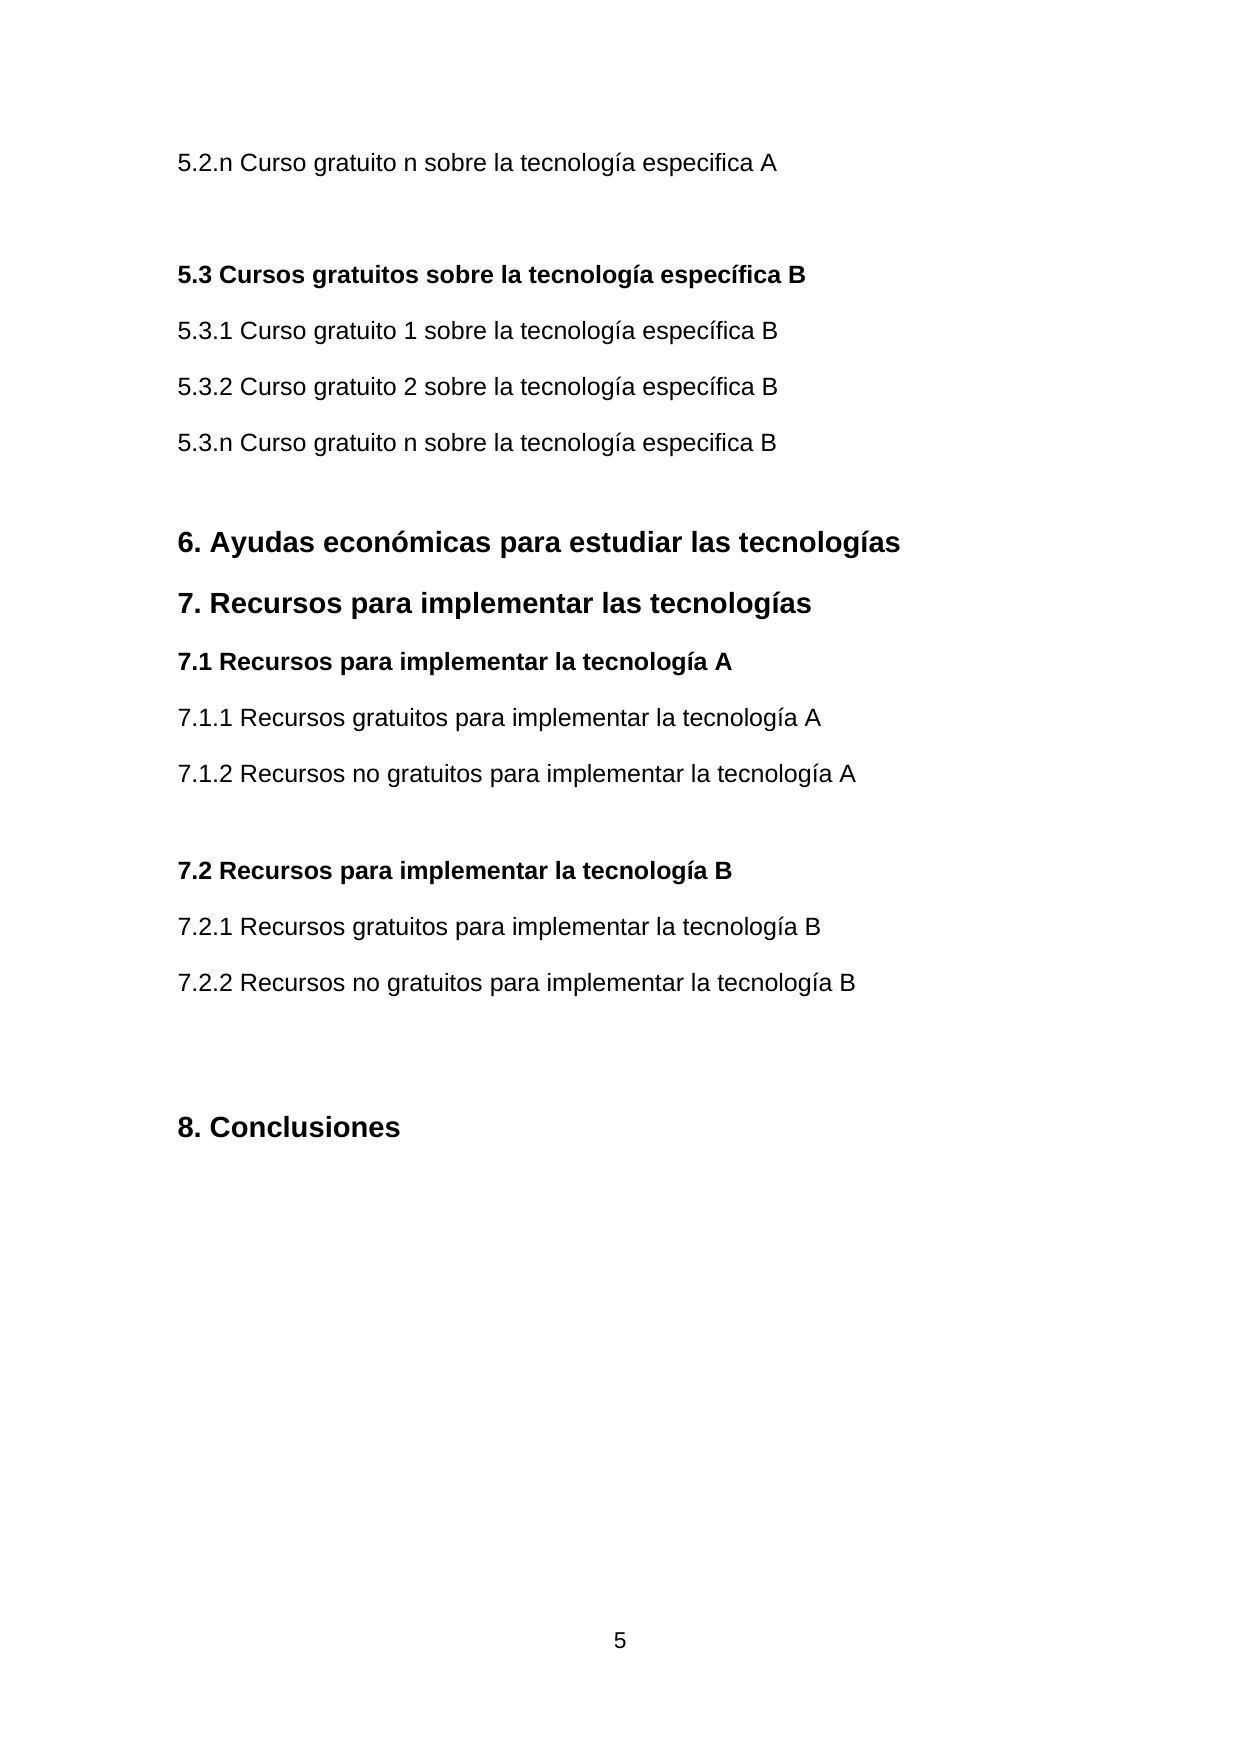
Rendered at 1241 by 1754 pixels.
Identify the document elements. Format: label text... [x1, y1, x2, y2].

subtitle 7.1.1 Recursos gratuitos para implementar la tecnología A [177, 703, 1063, 732]
subtitle 7.2.2 Recursos no gratuitos para implementar la tecnología B [177, 968, 1063, 997]
subtitle 7. Recursos para implementar las tecnologías [177, 586, 1063, 619]
subtitle 5.3.2 Curso gratuito 2 sobre la tecnología específica B [177, 372, 1063, 401]
subtitle 5.3.n Curso gratuito n sobre la tecnología especifica B [177, 428, 1063, 457]
subtitle 7.2 Recursos para implementar la tecnología B [177, 856, 1063, 885]
subtitle 5.3.1 Curso gratuito 1 sobre la tecnología específica B [177, 316, 1063, 344]
subtitle 7.2.1 Recursos gratuitos para implementar la tecnología B [177, 912, 1063, 941]
subtitle 8. Conclusiones [177, 1110, 1063, 1144]
subtitle 5.3 Cursos gratuitos sobre la tecnología específica B [177, 260, 1063, 288]
subtitle 7.1 Recursos para implementar la tecnología A [177, 647, 1063, 676]
subtitle 7.1.2 Recursos no gratuitos para implementar la tecnología A [177, 759, 1063, 788]
subtitle 6. Ayudas económicas para estudiar las tecnologías [177, 525, 1063, 558]
subtitle 5.2.n Curso gratuito n sobre la tecnología especifica A [177, 148, 1063, 176]
